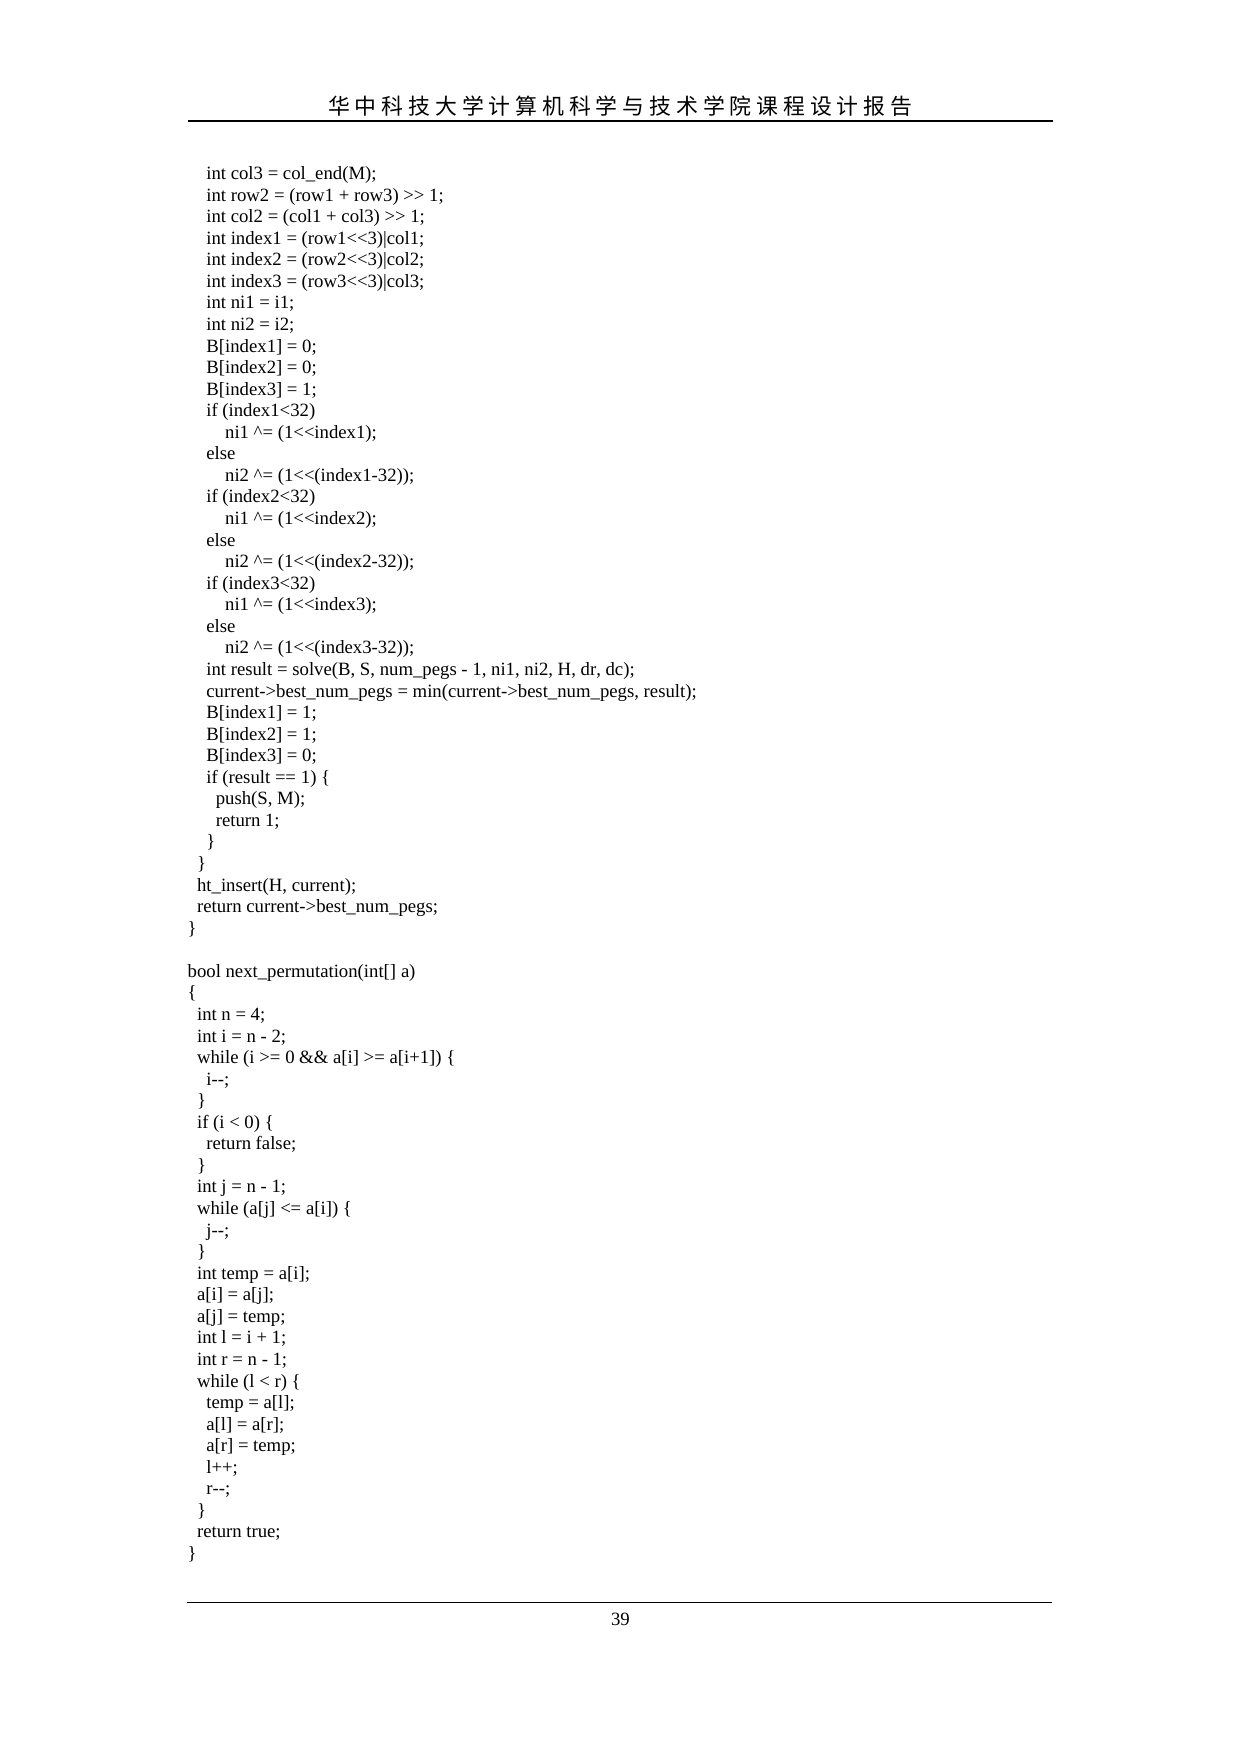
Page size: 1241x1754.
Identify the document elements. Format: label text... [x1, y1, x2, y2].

text } [187, 917, 1053, 938]
text int temp = a[i]; [187, 1262, 1053, 1283]
text int col3 = col_end(M); [187, 162, 1053, 183]
text return false; [187, 1132, 1053, 1154]
text a[i] = a[j]; [187, 1283, 1053, 1305]
text B[index3] = 0; [187, 744, 1053, 766]
text return 1; [187, 809, 1053, 830]
text while (i >= 0 && a[i] >= a[i+1]) { [187, 1046, 1053, 1068]
text i--; [187, 1068, 1053, 1089]
text temp = a[l]; [187, 1391, 1053, 1413]
text else [187, 615, 1053, 636]
text ni1 ^= (1<<index2); [187, 507, 1053, 528]
text a[j] = temp; [187, 1305, 1053, 1326]
text ni1 ^= (1<<index3); [187, 593, 1053, 615]
text r--; [187, 1477, 1053, 1499]
text int result = solve(B, S, num_pegs - 1, ni1, ni2, H, dr, dc); [187, 658, 1053, 679]
text B[index1] = 1; [187, 701, 1053, 723]
text int j = n - 1; [187, 1175, 1053, 1197]
text if (index3<32) [187, 572, 1053, 593]
text B[index2] = 1; [187, 723, 1053, 744]
text } [187, 1240, 1053, 1262]
text if (index2<32) [187, 485, 1053, 507]
text l++; [187, 1456, 1053, 1477]
text ni1 ^= (1<<index1); [187, 421, 1053, 442]
text else [187, 528, 1053, 550]
text } [187, 1154, 1053, 1175]
text bool next_permutation(int[] a) [187, 960, 1053, 981]
text ni2 ^= (1<<(index2-32)); [187, 550, 1053, 572]
text a[l] = a[r]; [187, 1413, 1053, 1434]
text { [187, 981, 1053, 1003]
text int index3 = (row3<<3)|col3; [187, 270, 1053, 291]
text int index1 = (row1<<3)|col1; [187, 227, 1053, 248]
text return current->best_num_pegs; [187, 895, 1053, 917]
text return true; [187, 1520, 1053, 1542]
text ni2 ^= (1<<(index1-32)); [187, 464, 1053, 485]
text } [187, 1499, 1053, 1520]
text } [187, 852, 1053, 873]
text } [187, 1089, 1053, 1111]
text int ni1 = i1; [187, 291, 1053, 313]
text int n = 4; [187, 1003, 1053, 1024]
text a[r] = temp; [187, 1434, 1053, 1456]
text } [187, 830, 1053, 852]
text else [187, 442, 1053, 464]
text B[index3] = 1; [187, 378, 1053, 399]
text if (index1<32) [187, 399, 1053, 421]
text if (i < 0) { [187, 1111, 1053, 1132]
text int r = n - 1; [187, 1348, 1053, 1369]
text int col2 = (col1 + col3) >> 1; [187, 205, 1053, 227]
text B[index2] = 0; [187, 356, 1053, 378]
text int l = i + 1; [187, 1326, 1053, 1348]
text while (l < r) { [187, 1369, 1053, 1391]
text B[index1] = 0; [187, 334, 1053, 356]
text if (result == 1) { [187, 766, 1053, 787]
text ni2 ^= (1<<(index3-32)); [187, 636, 1053, 658]
text } [187, 1542, 1053, 1563]
text ht_insert(H, current); [187, 873, 1053, 895]
text int index2 = (row2<<3)|col2; [187, 248, 1053, 270]
text int i = n - 2; [187, 1024, 1053, 1046]
text j--; [187, 1218, 1053, 1240]
text while (a[j] <= a[i]) { [187, 1197, 1053, 1218]
text current->best_num_pegs = min(current->best_num_pegs, result); [187, 679, 1053, 701]
text int row2 = (row1 + row3) >> 1; [187, 183, 1053, 205]
text push(S, M); [187, 787, 1053, 809]
text int ni2 = i2; [187, 313, 1053, 334]
